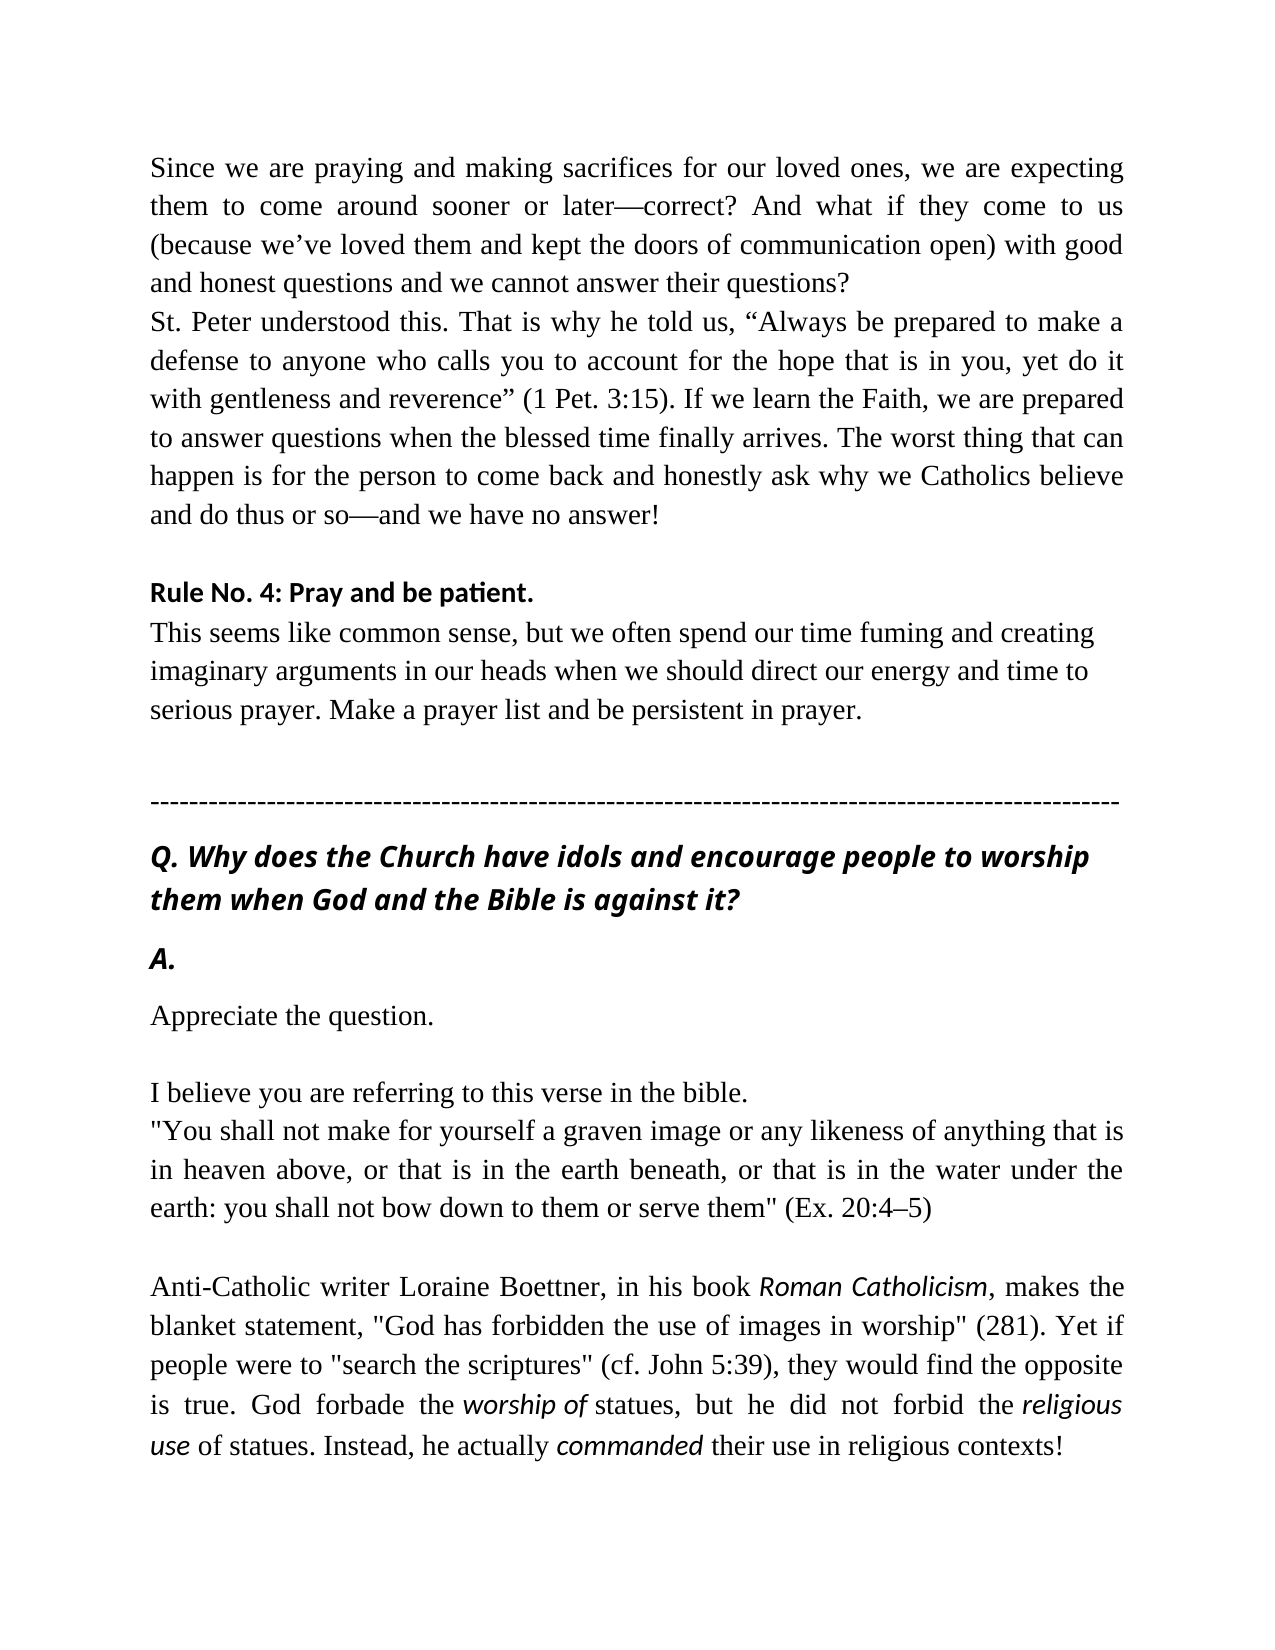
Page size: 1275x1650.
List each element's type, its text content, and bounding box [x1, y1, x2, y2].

text Anti-Catholic writer Loraine Boettner, in his book Roman Catholicism, makes the blanket statement, "God has forbidden the use of images in worship" (281). Yet if people were to "search the scriptures" (cf. John 5:39), they would find the opposite is true. God forbade the worship of statues, but he did not forbid the religious use of statues. Instead, he actually commanded their use in religious contexts! [150, 1268, 1125, 1462]
text "You shall not make for yourself a graven image or any likeness of anything that is in heaven above, or that is in the earth beneath, or that is in the water under the earth: you shall not bow down to them or serve them" (Ex. 20:4–5) [150, 1113, 1125, 1224]
text This seems like common sense, but we often spend our time fuming and creating imaginary arguments in our heads when we should direct our energy and time to serious prayer. Make a prayer list and be persistent in prayer. [150, 615, 1125, 726]
text St. Peter understood this. That is why he told us, “Always be prepared to make a defense to anyone who calls you to account for the hope that is in you, yet do it with gentleness and reverence” (1 Pet. 3:15). If we learn the Faith, we are prepared to answer questions when the blessed time finally arrives. The worst thing that can happen is for the person to come back and honestly ask why we Catholics believe and do thus or so—and we have no answer! [150, 304, 1125, 530]
text Rule No. 4: Pray and be patient. [150, 574, 1125, 609]
text ---------------------------------------------------------------------------------------------------- [150, 783, 1125, 817]
text Since we are praying and making sacrifices for our loved ones, we are expecting them to come around sooner or later—correct? And what if they come to us (because we’ve loved them and kept the doors of communication open) with good and honest questions and we cannot answer their questions? [150, 150, 1125, 299]
text A. [150, 938, 1125, 978]
text I believe you are referring to this verse in the bible. [150, 1075, 1125, 1108]
text Q. Why does the Church have idols and encourage people to worship them when God and the Bible is against it? [150, 836, 1125, 919]
text Appreciate the question. [150, 998, 1125, 1031]
